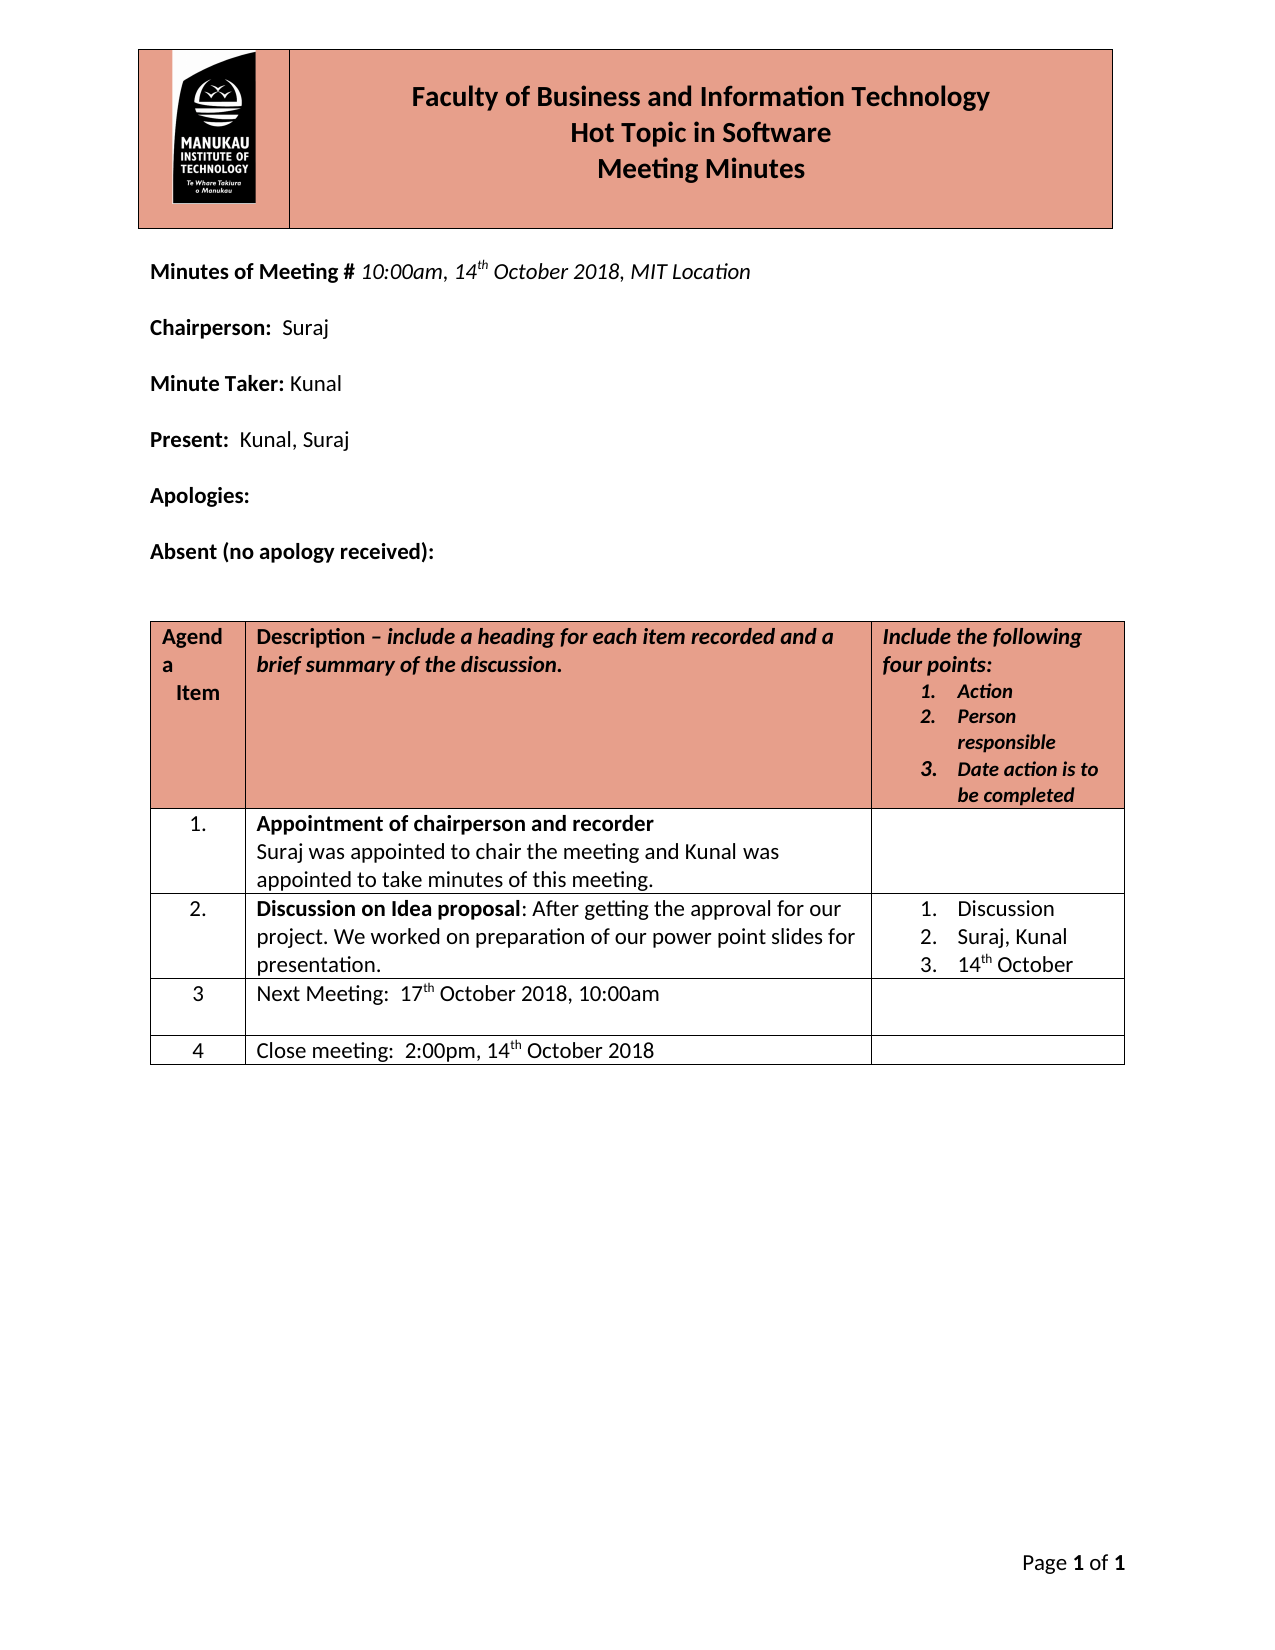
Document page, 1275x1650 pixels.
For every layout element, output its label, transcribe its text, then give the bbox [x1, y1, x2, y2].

text Chairperson: Suraj [150, 313, 1125, 341]
table_cell [872, 1036, 1124, 1064]
table_cell Appointment of chairperson and recorder Suraj was appointed to chair the meeting and Kunal was appointed to take minutes of this meeting. [246, 809, 871, 893]
table_header Description – include a heading for each item recorded and a brief summary of the discussion. [246, 622, 871, 808]
text Minute Taker: Kunal [150, 369, 1125, 397]
table_cell 4 [151, 1036, 245, 1064]
picture [172, 50, 256, 204]
text Apologies: [150, 481, 1125, 509]
table_cell Close meeting: 2:00pm, 14th October 2018 [246, 1036, 871, 1064]
table_cell Next Meeting: 17th October 2018, 10:00am [246, 979, 871, 1035]
table_header Include the following four points: Action Person responsible Date action is to be completed [872, 622, 1124, 808]
table_cell [872, 979, 1124, 1035]
table_cell Discussion on Idea proposal: After getting the approval for our project. We worked on preparation of our power point slides for presentation. [246, 894, 871, 978]
text Present: Kunal, Suraj [150, 425, 1125, 453]
table_cell [872, 809, 1124, 893]
text Absent (no apology received): [150, 537, 1125, 565]
table_cell Discussion Suraj, Kunal 14th October [872, 894, 1124, 978]
text Minutes of Meeting # 10:00am, 14th October 2018, MIT Location [150, 257, 1125, 285]
table_header Agenda Item [151, 622, 245, 808]
table_cell 1. [151, 809, 245, 893]
table_cell 3 [151, 979, 245, 1035]
table_cell 2. [151, 894, 245, 978]
